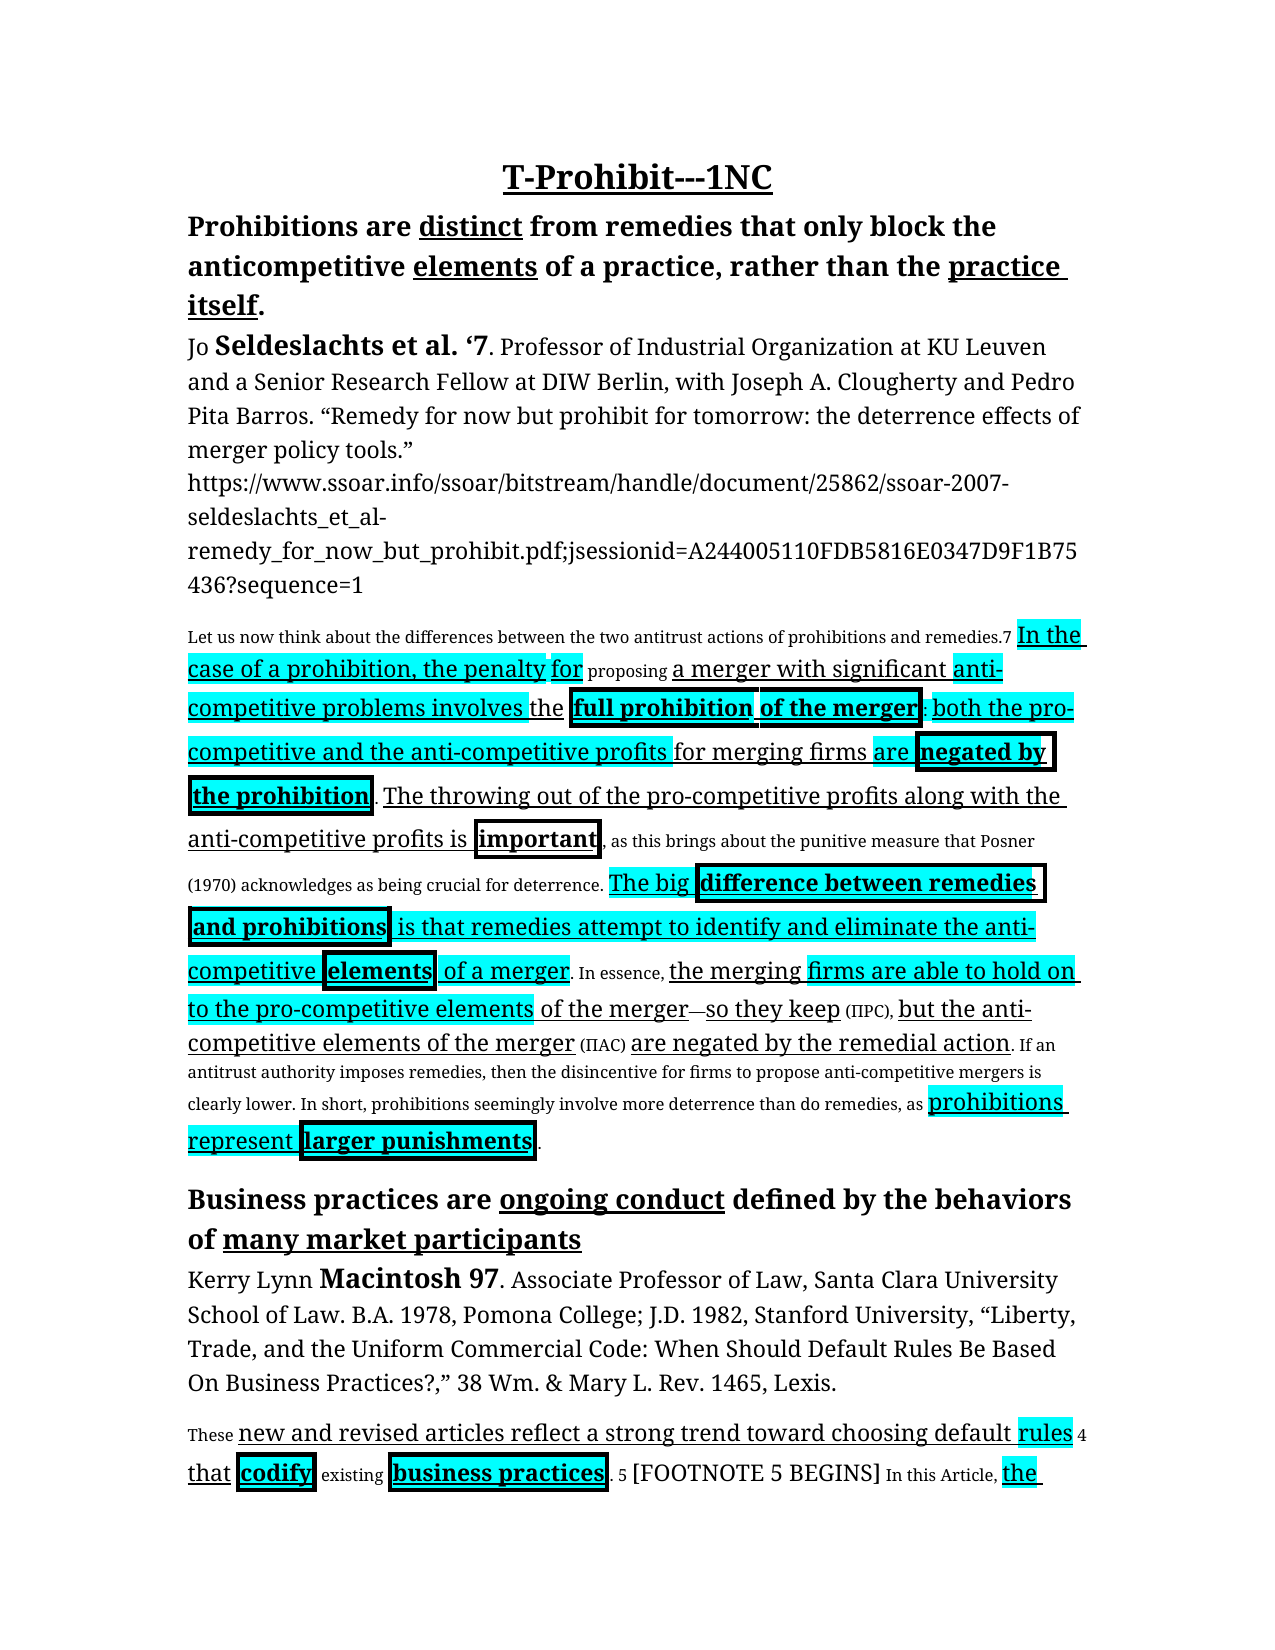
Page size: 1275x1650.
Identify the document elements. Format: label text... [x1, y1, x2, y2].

text Jo Seldeslachts et al. ‘7. Professor of Industrial Organization at KU Leuven and a Senior Research Fellow at DIW Berlin, with Joseph A. Clougherty and Pedro Pita Barros. “Remedy for now but prohibit for tomorrow: the deterrence effects of merger policy tools.” https://www.ssoar.info/ssoar/bitstream/handle/document/25862/ssoar-2007-seldeslachts_et_al-remedy_for_now_but_prohibit.pdf;jsessionid=A244005110FDB5816E0347D9F1B75436?sequence=1 [187, 327, 1087, 600]
subtitle Prohibitions are distinct from remedies that only block the anticompetitive elements of a practice, rather than the practice itself. [187, 207, 1087, 324]
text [187, 1417, 1087, 1492]
text Kerry Lynn Macintosh 97. Associate Professor of Law, Santa Clara University School of Law. B.A. 1978, Pomona College; J.D. 1982, Stanford University, “Liberty, Trade, and the Uniform Commercial Code: When Should Default Rules Be Based On Business Practices?,” 38 Wm. & Mary L. Rev. 1465, Lexis. [187, 1260, 1087, 1398]
subtitle T-Prohibit---1NC [187, 154, 1087, 199]
text Let us now think about the differences between the two antitrust actions of prohibitions and remedies.7 In the case of a prohibition, the penalty for proposing a merger with significant anti-competitive problems involves the full prohibition of the merger: both the pro-competitive and the anti-competitive profits for merging firms are negated by the prohibition. The throwing out of the pro-competitive profits along with the anti-competitive profits is important, as this brings about the punitive measure that Posner (1970) acknowledges as being crucial for deterrence. The big difference between remedies and prohibitions is that remedies attempt to identify and eliminate the anti-competitive elements of a merger. In essence, the merging firms are able to hold on to the pro-competitive elements of the merger—so they keep (ΠPC), but the anti-competitive elements of the merger (ΠAC) are negated by the remedial action. If an antitrust authority imposes remedies, then the disincentive for firms to propose anti-competitive mergers is clearly lower. In short, prohibitions seemingly involve more deterrence than do remedies, as prohibitions represent larger punishments. [187, 619, 1087, 1161]
subtitle Business practices are ongoing conduct defined by the behaviors of many market participants [187, 1180, 1087, 1257]
